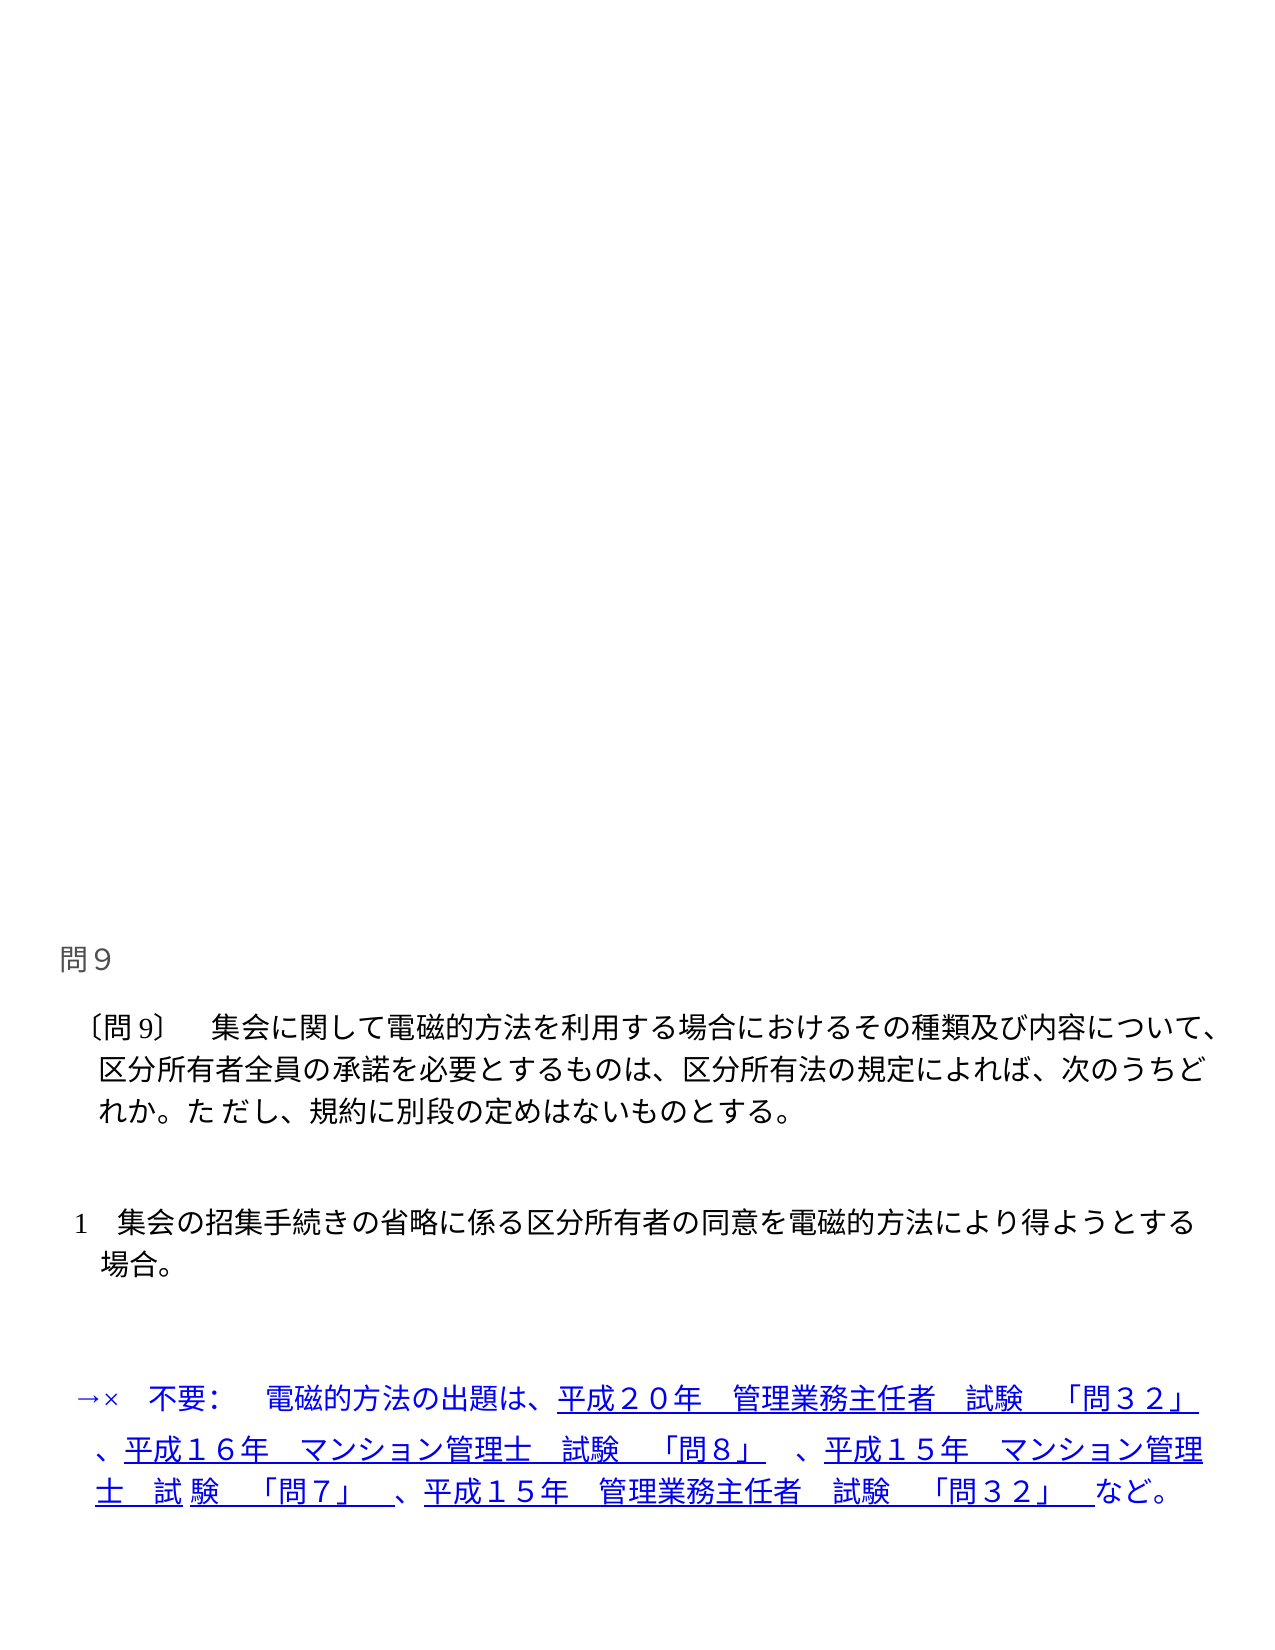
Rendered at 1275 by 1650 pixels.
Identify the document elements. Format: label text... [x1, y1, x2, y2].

text 1 集会の招集手続きの省略に係る区分所有者の同意を電磁的方法により得ようとする場合。 [74, 1199, 1211, 1284]
text 〔問 9〕 集会に関して電磁的方法を利用する場合におけるその種類及び内容について、区分所有者全員の承諾を必要とするものは、区分所有法の規定によれば、次のうちどれか。た だし、規約に別段の定めはないものとする。 [74, 1004, 1211, 1131]
text 問９ [59, 937, 1211, 979]
text →× 不要： 電磁的方法の出題は、平成２０年 管理業務主任者 試験 「問３２」 、平成１６年 マンション管理士 試験 「問８」 、平成１５年 マンション管理士 試 験 「問７」 、平成１５年 管理業務主任者 試験 「問３２」 など。 [74, 1366, 1211, 1511]
